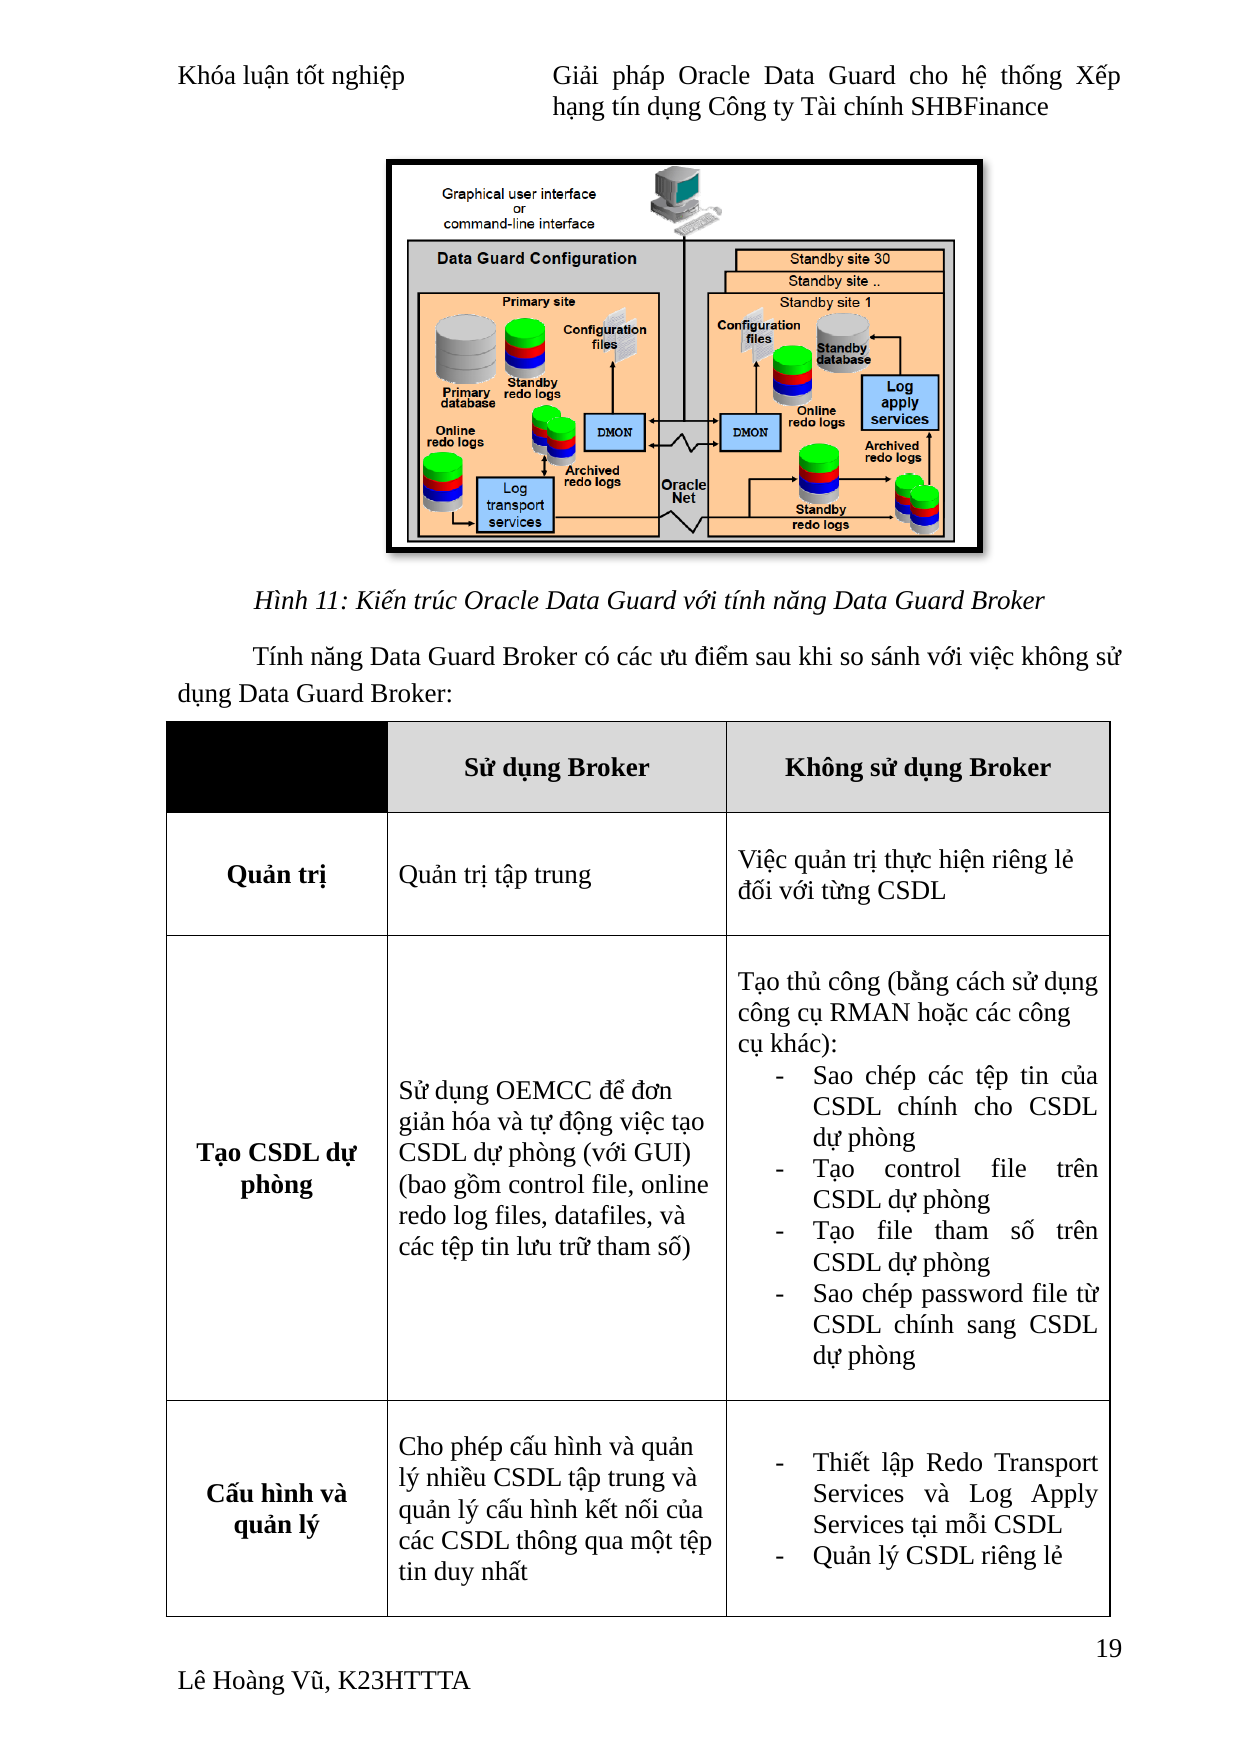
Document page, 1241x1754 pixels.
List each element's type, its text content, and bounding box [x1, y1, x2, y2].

table_cell Tạo CSDL dự phòng [167, 936, 387, 1400]
table_header [167, 722, 387, 812]
table_header Sử dụng Broker [388, 722, 726, 812]
table_cell Quản trị [167, 813, 387, 935]
table_header Không sử dụng Broker [727, 722, 1109, 812]
table_cell Việc quản trị thực hiện riêng lẻ đối với từng CSDL [727, 813, 1109, 935]
table_cell Cấu hình và quản lý [167, 1401, 387, 1616]
picture [392, 165, 977, 547]
table_cell Sử dụng OEMCC để đơn giản hóa và tự động việc tạo CSDL dự phòng (với GUI) (bao gồm control file, online redo log files, datafiles, và các tệp tin lưu trữ tham số) [388, 936, 726, 1400]
table_cell Thiết lập Redo Transport Services và Log Apply Services tại mỗi CSDL Quản lý CSDL riêng lẻ [727, 1401, 1109, 1616]
table_cell Tạo thủ công (bằng cách sử dụng công cụ RMAN hoặc các công cụ khác): Sao chép các tệp tin của CSDL chính cho CSDL dự phòng Tạo control file trên CSDL dự phòng Tạo file tham số trên CSDL dự phòng Sao chép password file từ CSDL chính sang CSDL dự phòng [727, 936, 1109, 1400]
text Tính năng Data Guard Broker có các ưu điểm sau khi so sánh với việc không sử dụng Data Guard Broker: [177, 640, 1122, 708]
table_cell Cho phép cấu hình và quản lý nhiều CSDL tập trung và quản lý cấu hình kết nối của các CSDL thông qua một tệp tin duy nhất [388, 1401, 726, 1616]
table_cell Quản trị tập trung [388, 813, 726, 935]
text Hình 11: Kiến trúc Oracle Data Guard với tính năng Data Guard Broker [177, 584, 1122, 615]
